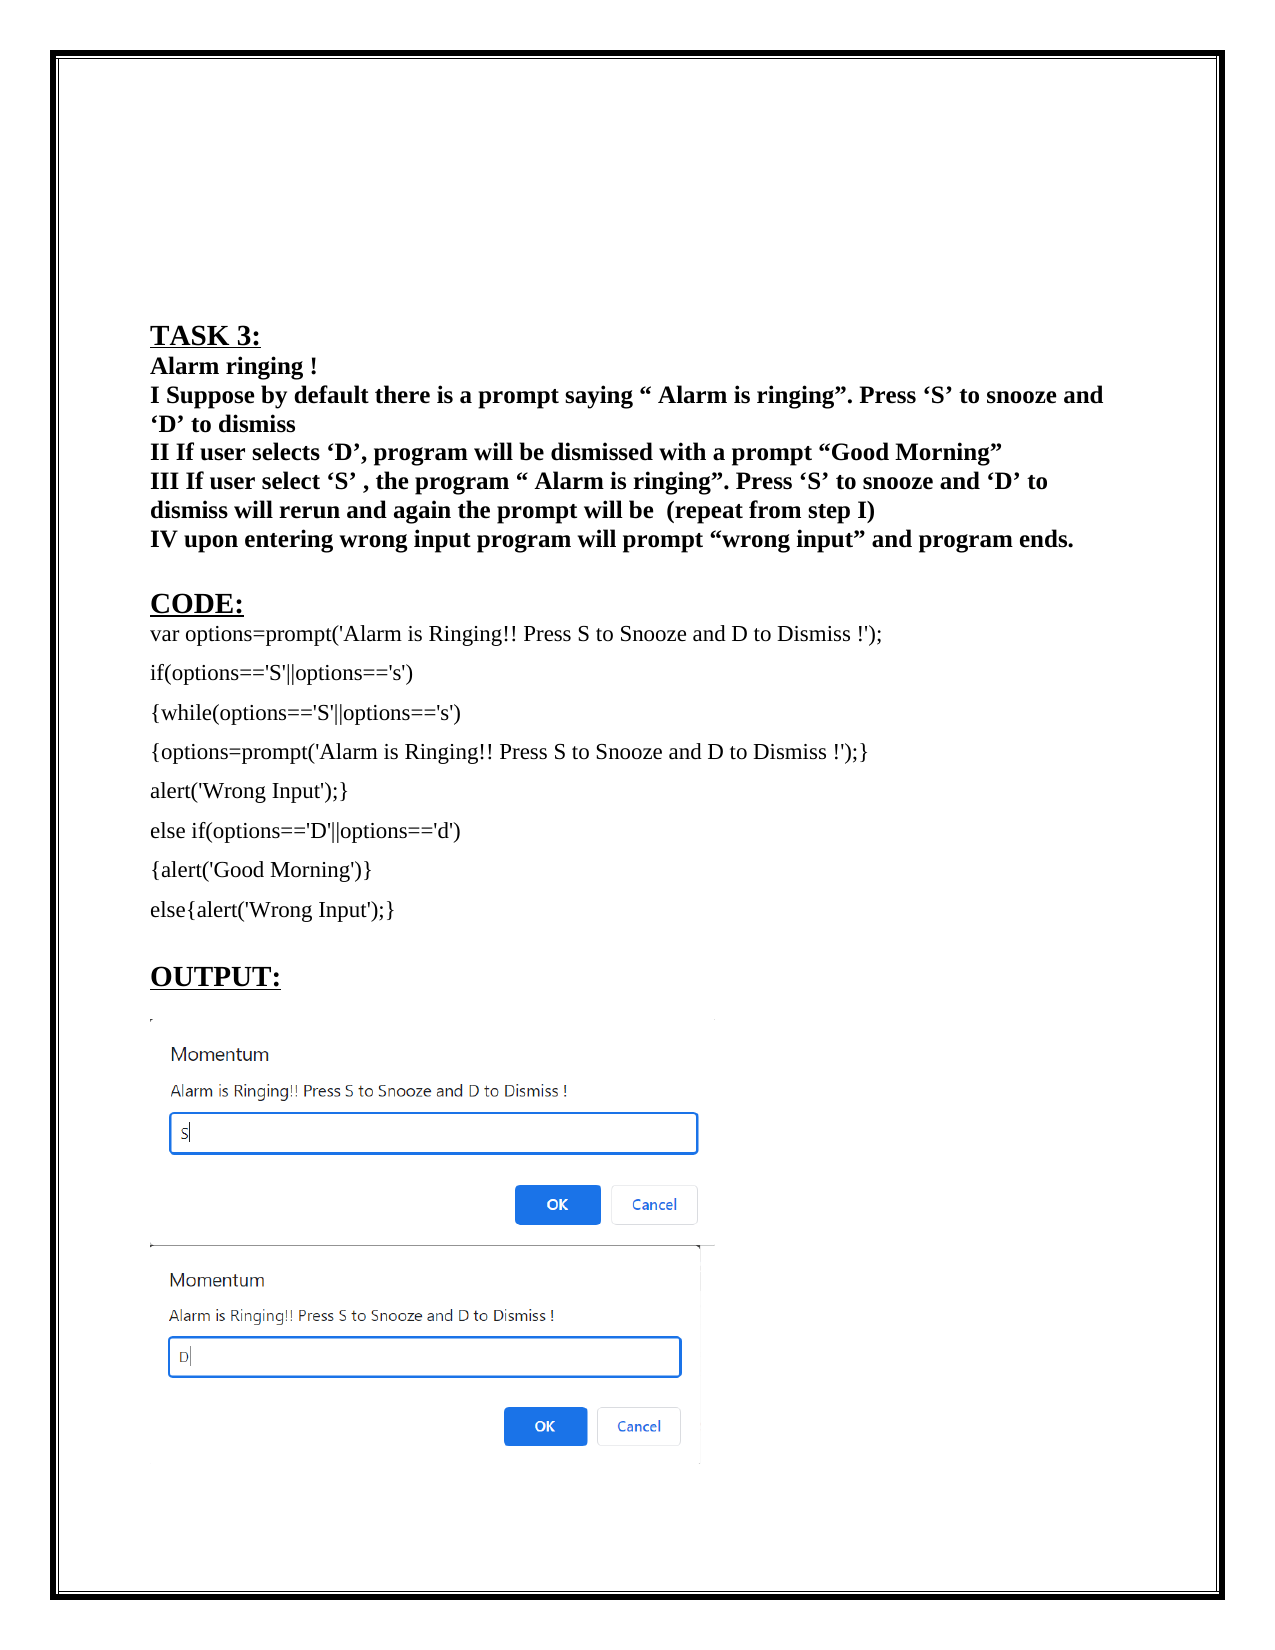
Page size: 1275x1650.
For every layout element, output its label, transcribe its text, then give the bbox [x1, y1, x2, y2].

text alert('Wrong Input');} [150, 777, 1125, 804]
text II If user selects ‘D’, program will be dismissed with a prompt “Good Morning” [150, 437, 1125, 466]
text else{alert('Wrong Input');} [150, 896, 1125, 922]
text Alarm ringing ! [150, 351, 1125, 380]
text OUTPUT: [150, 959, 1125, 993]
text CODE: [150, 586, 1125, 619]
text TASK 3: [150, 318, 1125, 351]
text {options=prompt('Alarm is Ringing!! Press S to Snooze and D to Dismiss !');} [150, 738, 1125, 764]
text III If user select ‘S’ , the program “ Alarm is ringing”. Press ‘S’ to snooze and ‘D’ to dismiss will rerun and again the prompt will be (repeat from step I) [150, 466, 1125, 524]
text else if(options=='D'||options=='d') [150, 817, 1125, 843]
text if(options=='S'||options=='s') [150, 659, 1125, 685]
text {alert('Good Morning')} [150, 856, 1125, 883]
picture [150, 1019, 715, 1464]
text IV upon entering wrong input program will prompt “wrong input” and program ends. [150, 524, 1125, 552]
text var options=prompt('Alarm is Ringing!! Press S to Snooze and D to Dismiss !'); [150, 619, 1125, 646]
text {while(options=='S'||options=='s') [150, 698, 1125, 725]
text I Suppose by default there is a prompt saying “ Alarm is ringing”. Press ‘S’ to snooze and ‘D’ to dismiss [150, 380, 1125, 437]
